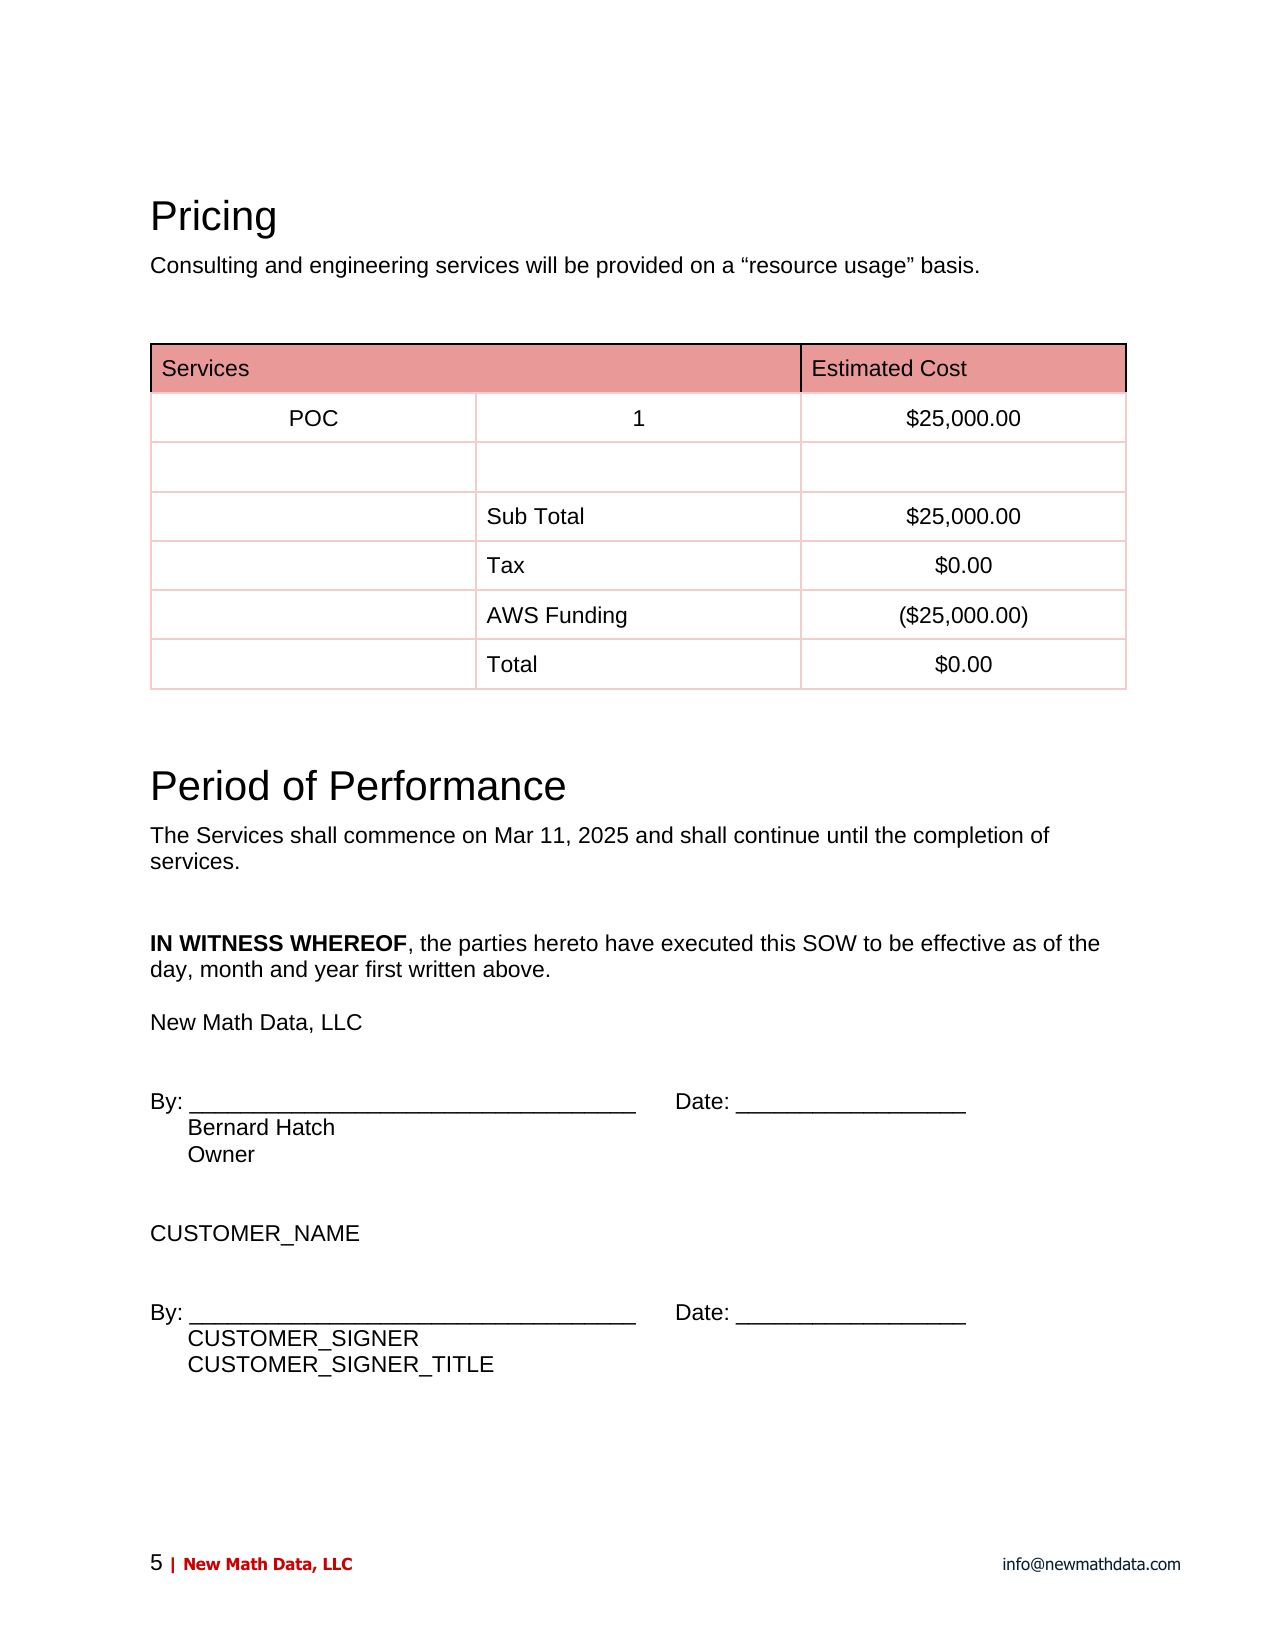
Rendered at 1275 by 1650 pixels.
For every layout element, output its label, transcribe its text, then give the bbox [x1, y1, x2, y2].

table_cell AWS Funding [477, 591, 800, 638]
table_cell $25,000.00 [802, 493, 1125, 540]
text Consulting and engineering services will be provided on a “resource usage” basis. [150, 252, 1125, 278]
table_cell $0.00 [802, 542, 1125, 589]
text IN WITNESS WHEREOF, the parties hereto have executed this SOW to be effective as of the day, month and year first written above. [150, 930, 1125, 982]
text Bernard Hatch [187, 1114, 1125, 1141]
table_cell $0.00 [802, 640, 1125, 688]
text CUSTOMER_NAME [150, 1220, 1125, 1246]
text By: ___________________________________ Date: __________________ [150, 1299, 1125, 1325]
text The Services shall commence on Mar 11, 2025 and shall continue until the completion of services. [150, 822, 1125, 875]
table_cell [152, 493, 475, 540]
table_cell [152, 443, 475, 491]
table_header Services [152, 345, 800, 392]
table_cell POC [152, 394, 475, 441]
text By: ___________________________________ Date: __________________ [150, 1088, 1125, 1114]
table_cell [802, 443, 1125, 491]
table_cell [477, 443, 800, 491]
table_header Estimated Cost [802, 345, 1125, 392]
table_cell [152, 640, 475, 688]
table_cell Total [477, 640, 800, 688]
table_cell ($25,000.00) [802, 591, 1125, 638]
text CUSTOMER_SIGNER [187, 1325, 1125, 1351]
text New Math Data, LLC [150, 1009, 1125, 1035]
text Owner [187, 1141, 1125, 1167]
subtitle Pricing [150, 192, 1125, 239]
table_cell Sub Total [477, 493, 800, 540]
table_cell [152, 591, 475, 638]
table_cell $25,000.00 [802, 394, 1125, 441]
table_cell Tax [477, 542, 800, 589]
table_cell 1 [477, 394, 800, 441]
text CUSTOMER_SIGNER_TITLE [187, 1351, 1125, 1378]
table_cell [152, 542, 475, 589]
subtitle Period of Performance [150, 762, 1125, 809]
